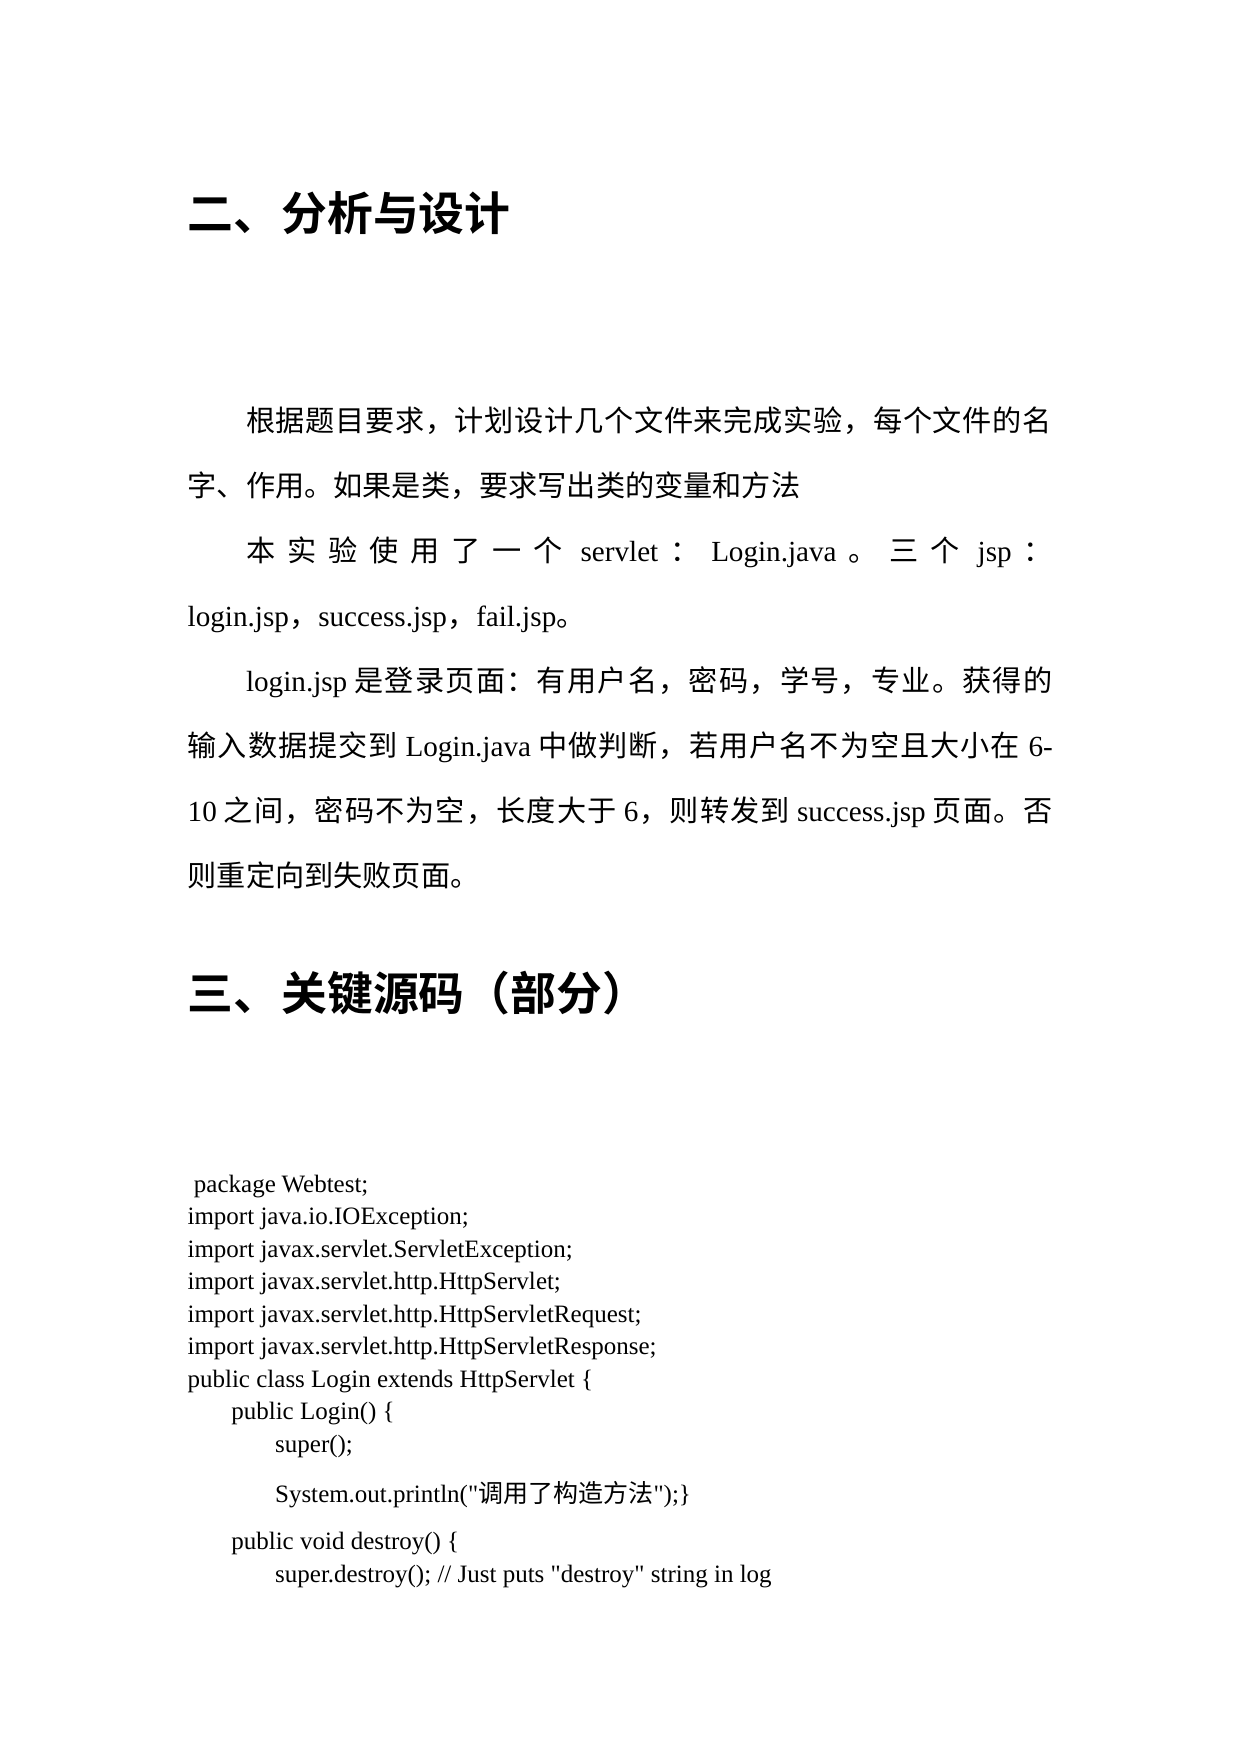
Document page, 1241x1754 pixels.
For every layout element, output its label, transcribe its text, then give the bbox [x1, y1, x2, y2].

text super(); [187, 1427, 1053, 1459]
list 本实验使用了一个servlet：Login.java。三个jsp：login.jsp，success.jsp，fail.jsp。 [187, 517, 1053, 647]
text public Login() { [187, 1394, 1053, 1427]
text super.destroy(); // Just puts "destroy" string in log [187, 1557, 1053, 1589]
list 根据题目要求，计划设计几个文件来完成实验，每个文件的名字、作用。如果是类，要求写出类的变量和方法 [187, 387, 1053, 517]
text import javax.servlet.ServletException; [187, 1232, 1053, 1264]
text public void destroy() { [187, 1524, 1053, 1557]
text package Webtest; [187, 1167, 1053, 1199]
subtitle 分析与设计 [187, 162, 1053, 259]
text public class Login extends HttpServlet { [187, 1362, 1053, 1394]
text import java.io.IOException; [187, 1199, 1053, 1232]
text import javax.servlet.http.HttpServlet; [187, 1264, 1053, 1297]
text import javax.servlet.http.HttpServletResponse; [187, 1329, 1053, 1362]
text import javax.servlet.http.HttpServletRequest; [187, 1297, 1053, 1329]
text System.out.println("调用了构造方法");} [187, 1459, 1053, 1524]
subtitle 关键源码（部分） [187, 942, 1053, 1039]
list login.jsp是登录页面：有用户名，密码，学号，专业。获得的输入数据提交到Login.java中做判断，若用户名不为空且大小在6-10之间，密码不为空，长度大于6，则转发到success.jsp页面。否则重定向到失败页面。 [187, 647, 1053, 907]
